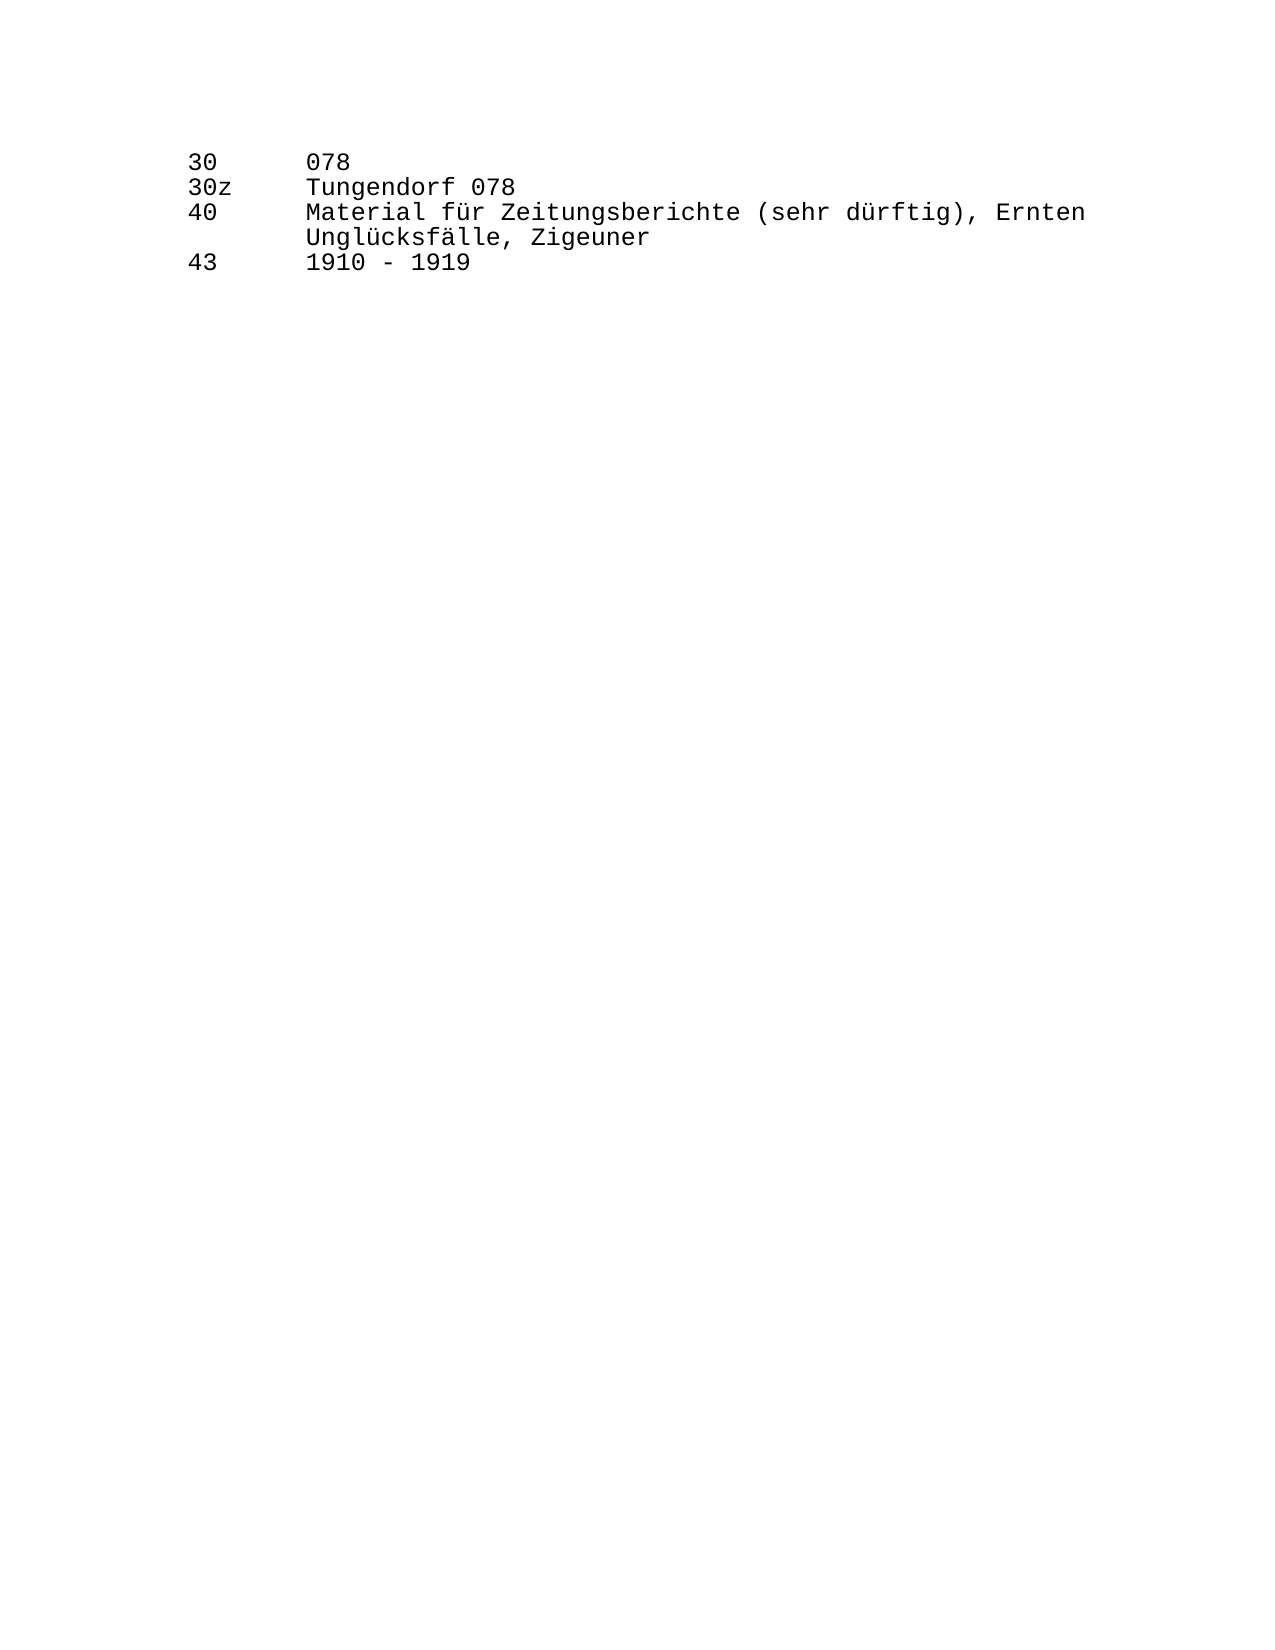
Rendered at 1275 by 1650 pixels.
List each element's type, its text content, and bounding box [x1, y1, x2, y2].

text 30z Tungendorf 078 [187, 175, 1087, 200]
text 30 078 [187, 150, 1087, 175]
text 43 1910 - 1919 [187, 250, 1087, 275]
text 40 Material für s[Zeitungsberichte]s (sehr dürftig), Ernten Unglücksfälle, Zigeuner [187, 200, 1087, 250]
